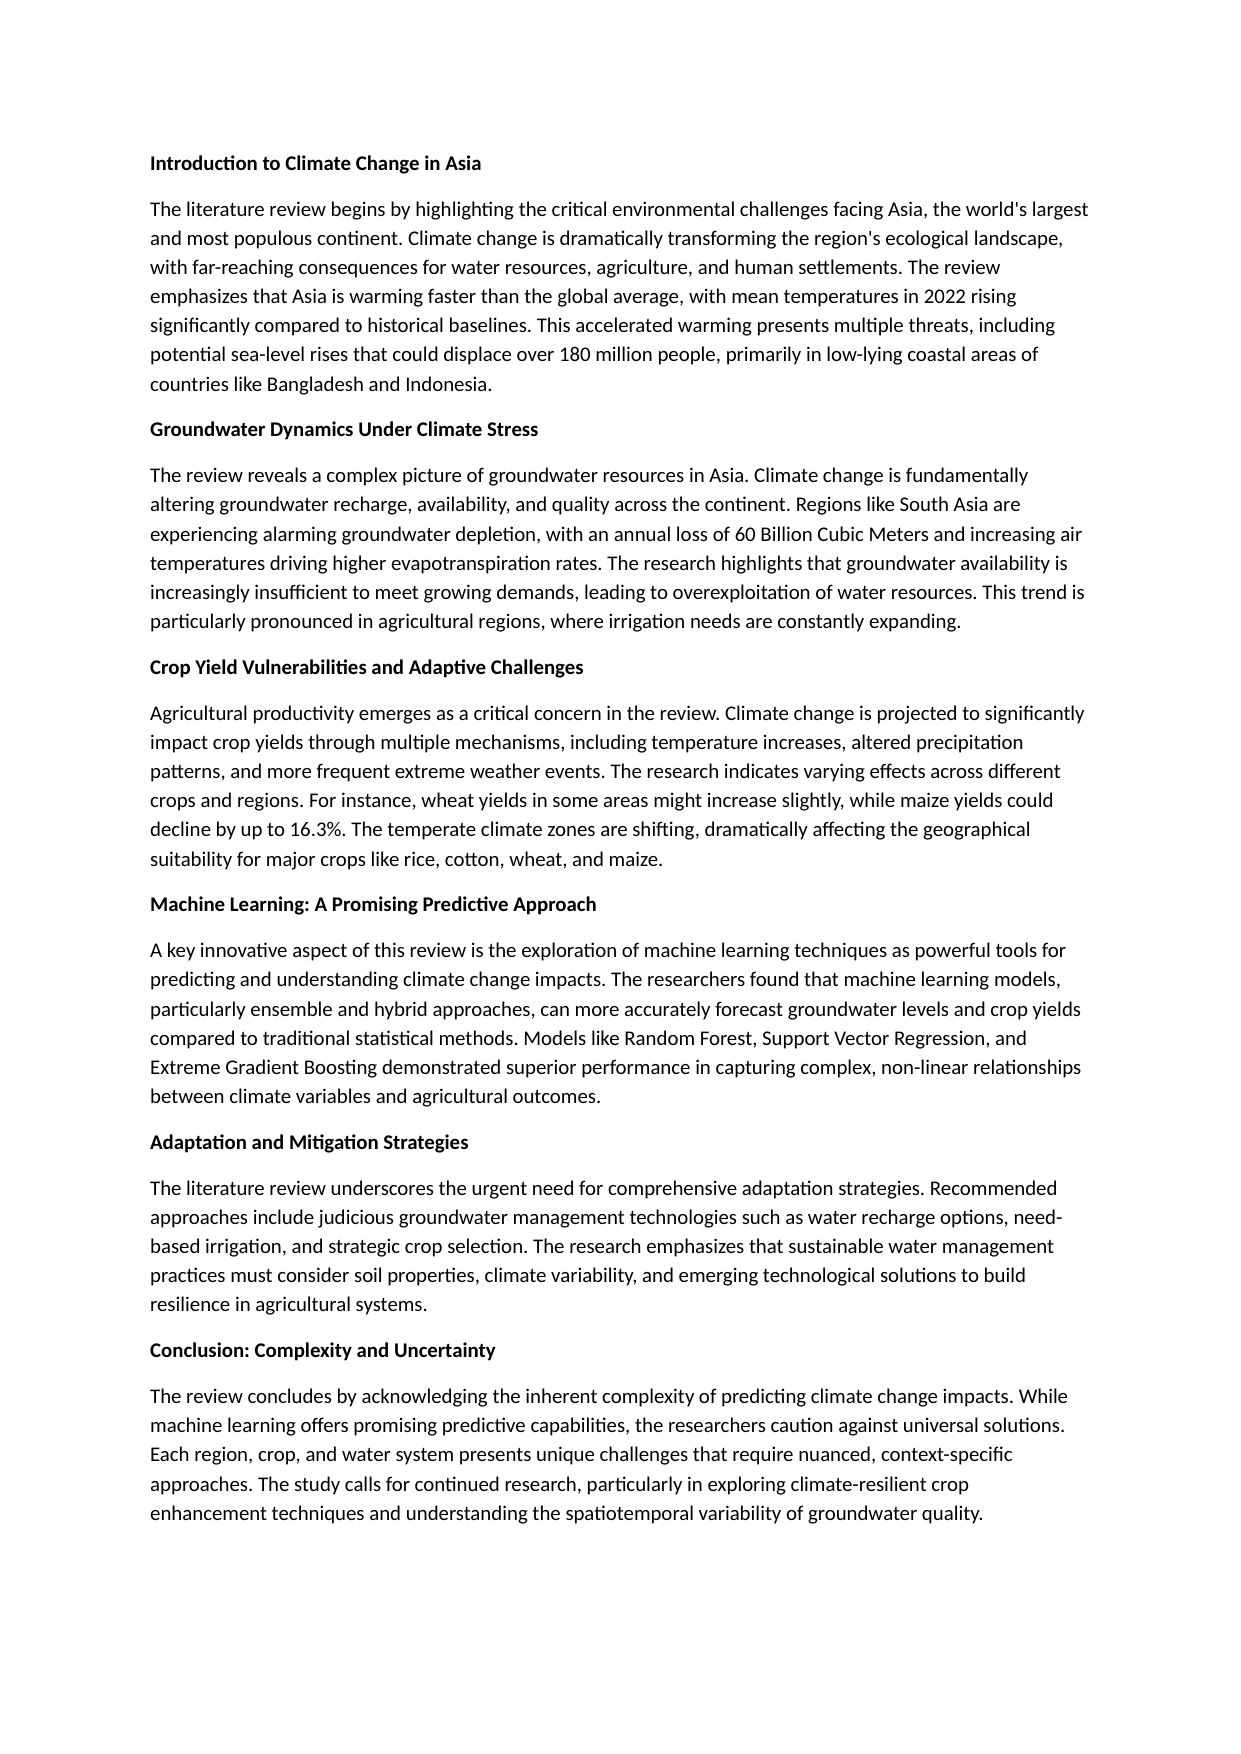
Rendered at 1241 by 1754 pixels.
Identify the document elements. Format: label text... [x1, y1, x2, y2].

text Introduction to Climate Change in Asia [150, 150, 1090, 175]
text The literature review begins by highlighting the critical environmental challenges facing Asia, the world's largest and most populous continent. Climate change is dramatically transforming the region's ecological landscape, with far-reaching consequences for water resources, agriculture, and human settlements. The review emphasizes that Asia is warming faster than the global average, with mean temperatures in 2022 rising significantly compared to historical baselines. This accelerated warming presents multiple threats, including potential sea-level rises that could displace over 180 million people, primarily in low-lying coastal areas of countries like Bangladesh and Indonesia. [150, 196, 1090, 396]
text A key innovative aspect of this review is the exploration of machine learning techniques as powerful tools for predicting and understanding climate change impacts. The researchers found that machine learning models, particularly ensemble and hybrid approaches, can more accurately forecast groundwater levels and crop yields compared to traditional statistical methods. Models like Random Forest, Support Vector Regression, and Extreme Gradient Boosting demonstrated superior performance in capturing complex, non-linear relationships between climate variables and agricultural outcomes. [150, 937, 1090, 1109]
text The review reveals a complex picture of groundwater resources in Asia. Climate change is fundamentally altering groundwater recharge, availability, and quality across the continent. Regions like South Asia are experiencing alarming groundwater depletion, with an annual loss of 60 Billion Cubic Meters and increasing air temperatures driving higher evapotranspiration rates. The research highlights that groundwater availability is increasingly insufficient to meet growing demands, leading to overexploitation of water resources. This trend is particularly pronounced in agricultural regions, where irrigation needs are constantly expanding. [150, 462, 1090, 634]
text Agricultural productivity emerges as a critical concern in the review. Climate change is projected to significantly impact crop yields through multiple mechanisms, including temperature increases, altered precipitation patterns, and more frequent extreme weather events. The research indicates varying effects across different crops and regions. For instance, wheat yields in some areas might increase slightly, while maize yields could decline by up to 16.3%. The temperate climate zones are shifting, dramatically affecting the geographical suitability for major crops like rice, cotton, wheat, and maize. [150, 700, 1090, 871]
text Groundwater Dynamics Under Climate Stress [150, 417, 1090, 442]
text Machine Learning: A Promising Predictive Approach [150, 892, 1090, 917]
text The literature review underscores the urgent need for comprehensive adaptation strategies. Recommended approaches include judicious groundwater management technologies such as water recharge options, need-based irrigation, and strategic crop selection. The research emphasizes that sustainable water management practices must consider soil properties, climate variability, and emerging technological solutions to build resilience in agricultural systems. [150, 1175, 1090, 1317]
text Crop Yield Vulnerabilities and Adaptive Challenges [150, 654, 1090, 679]
text Adaptation and Mitigation Strategies [150, 1129, 1090, 1154]
text The review concludes by acknowledging the inherent complexity of predicting climate change impacts. While machine learning offers promising predictive capabilities, the researchers caution against universal solutions. Each region, crop, and water system presents unique challenges that require nuanced, context-specific approaches. The study calls for continued research, particularly in exploring climate-resilient crop enhancement techniques and understanding the spatiotemporal variability of groundwater quality. [150, 1383, 1090, 1525]
text Conclusion: Complexity and Uncertainty [150, 1337, 1090, 1363]
